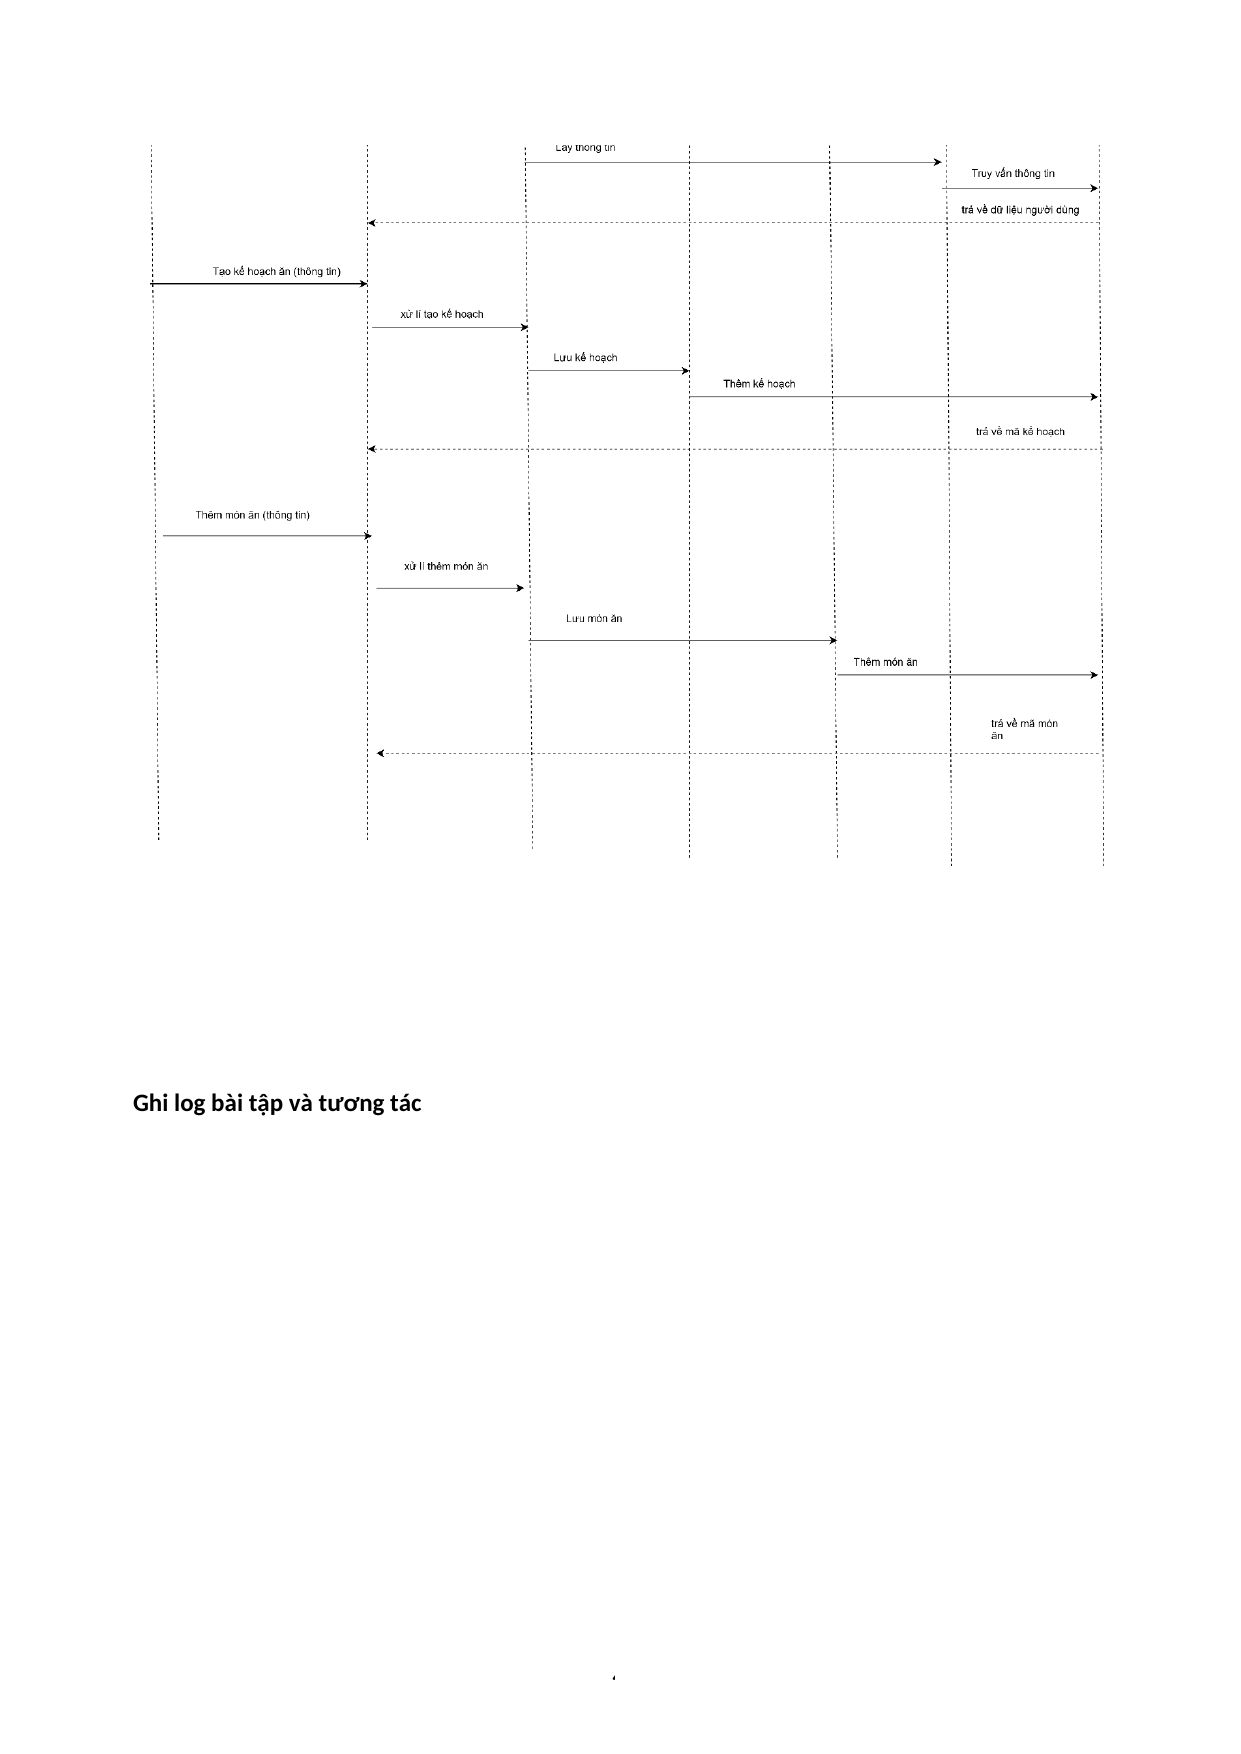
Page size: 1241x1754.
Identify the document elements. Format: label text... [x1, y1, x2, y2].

text Ghi log bài tập và tương tác [133, 1088, 1164, 1118]
picture [132, 145, 1142, 876]
